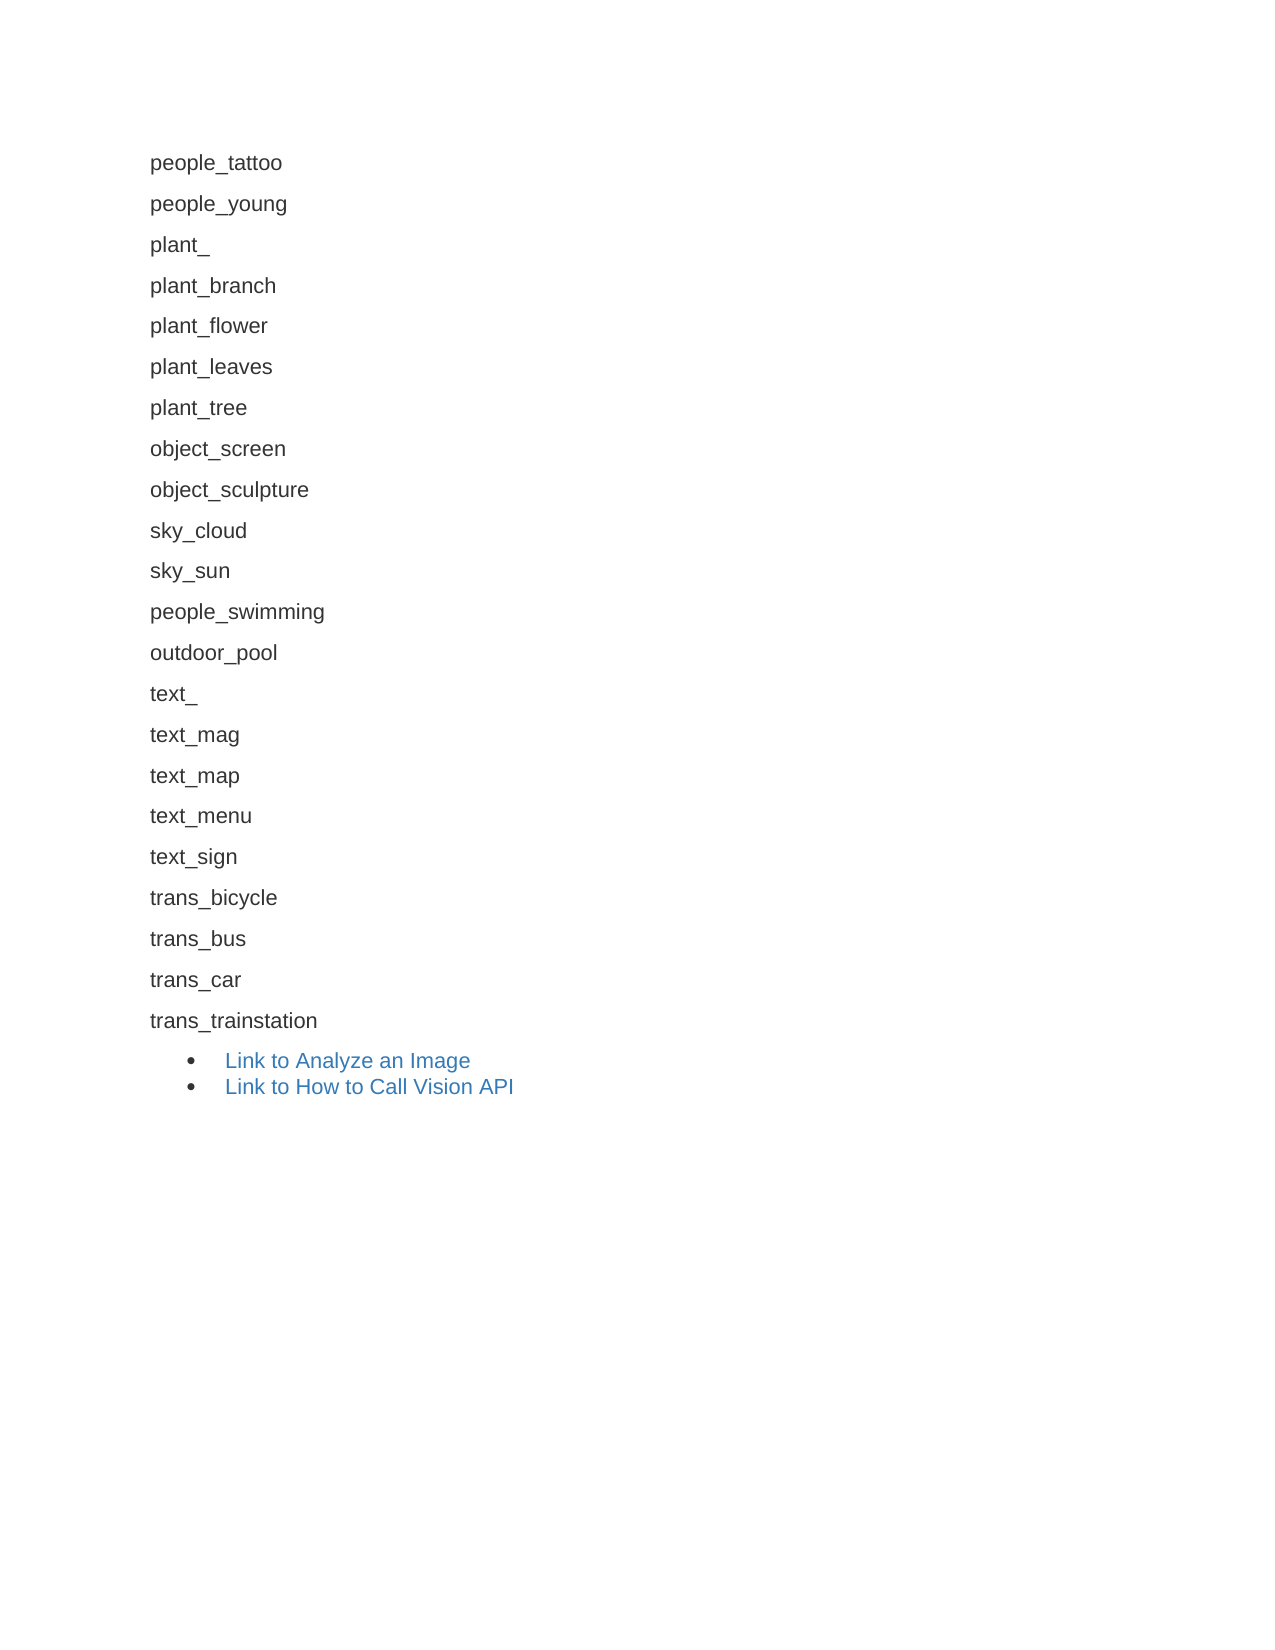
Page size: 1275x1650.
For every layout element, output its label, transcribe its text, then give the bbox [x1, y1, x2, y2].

text plant_branch [150, 272, 1125, 298]
text plant_flower [150, 313, 1125, 338]
text plant_tree [150, 395, 1125, 420]
list Link to How to Call Vision API [187, 1073, 1125, 1099]
text trans_trainstation [150, 1007, 1125, 1033]
text people_young [150, 191, 1125, 216]
text trans_car [150, 967, 1125, 992]
text outdoor_pool [150, 640, 1125, 665]
text people_swimming [150, 599, 1125, 624]
text text_ [150, 681, 1125, 706]
list Link to Analyze an Image [187, 1048, 1125, 1073]
text object_screen [150, 436, 1125, 461]
text object_sculpture [150, 477, 1125, 502]
text text_mag [150, 722, 1125, 747]
text trans_bus [150, 926, 1125, 951]
text text_sign [150, 844, 1125, 869]
text people_tattoo [150, 150, 1125, 175]
text plant_leaves [150, 354, 1125, 379]
text sky_cloud [150, 517, 1125, 543]
text text_menu [150, 803, 1125, 828]
text trans_bicycle [150, 885, 1125, 910]
text sky_sun [150, 558, 1125, 583]
text plant_ [150, 232, 1125, 257]
text text_map [150, 762, 1125, 788]
